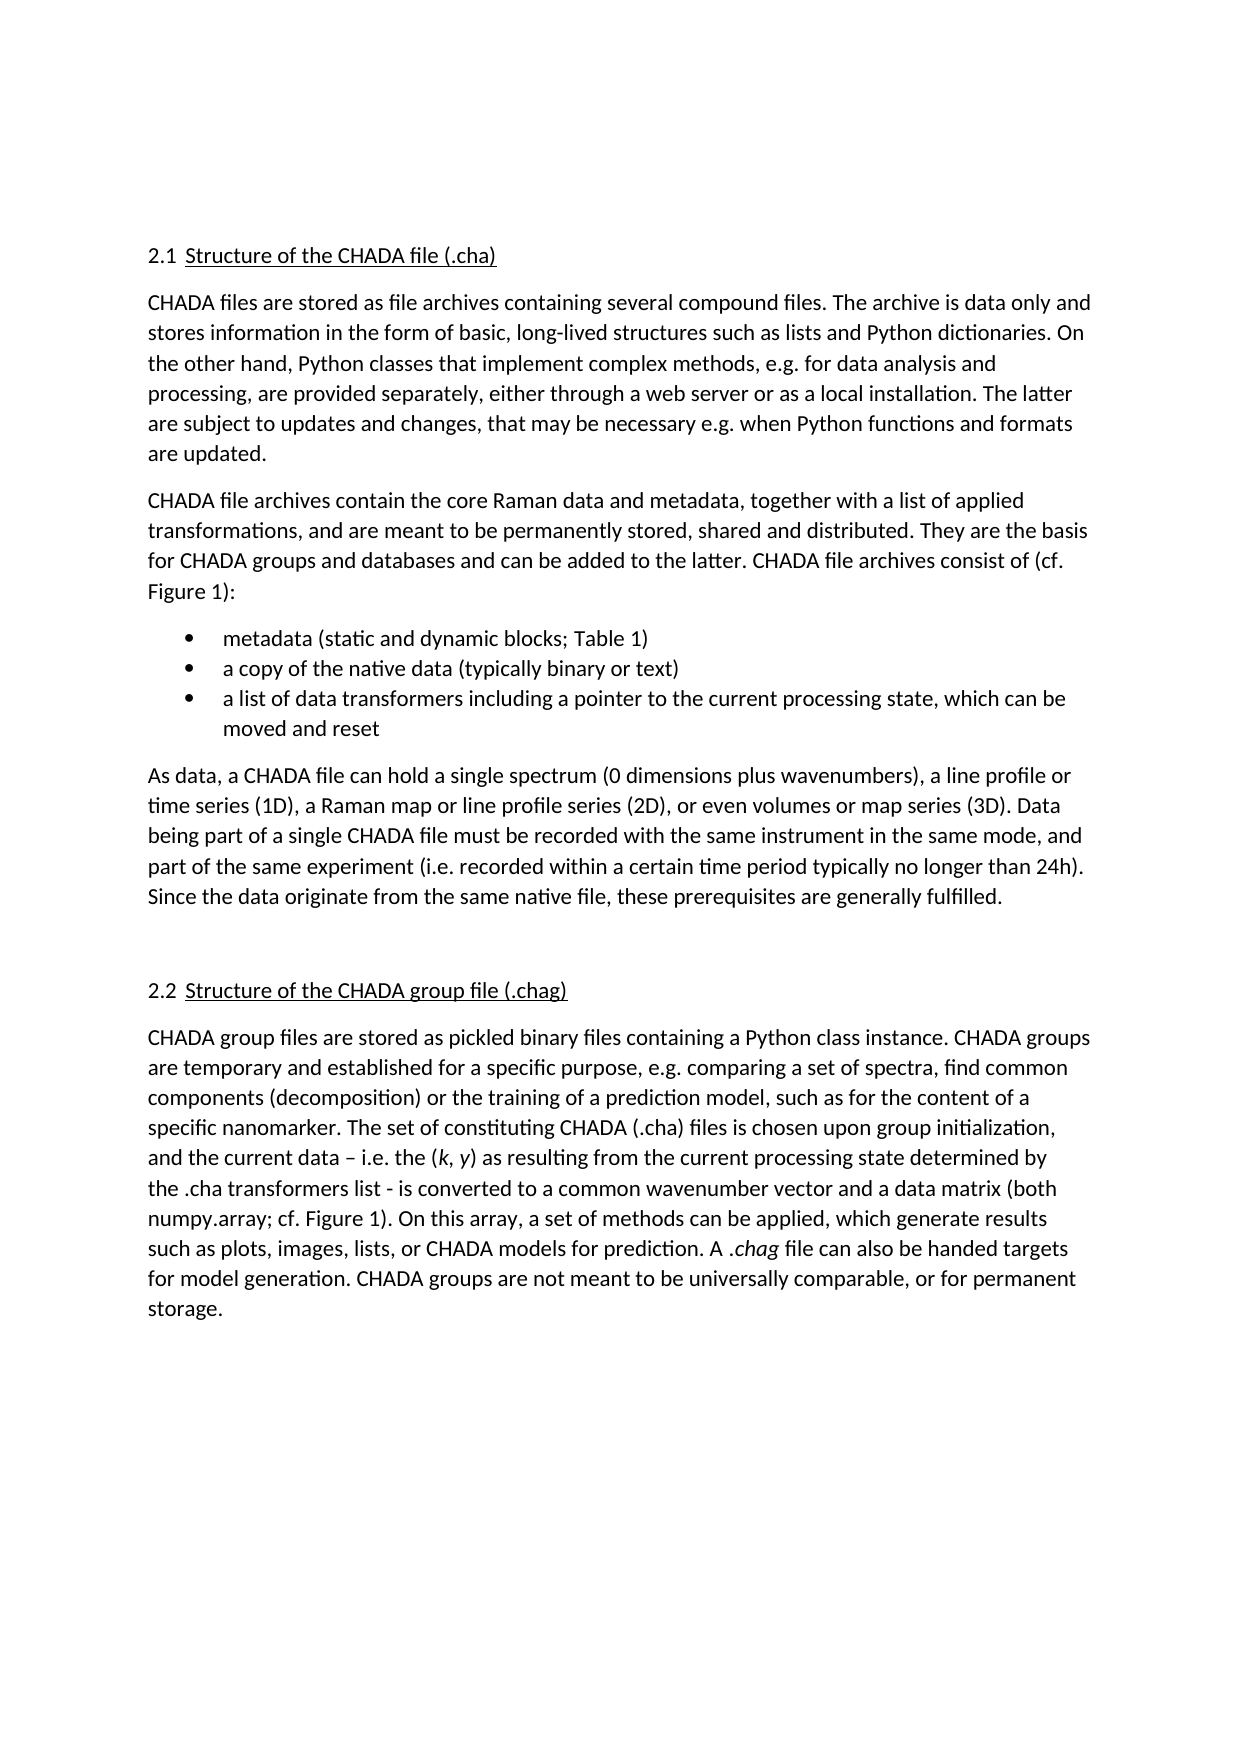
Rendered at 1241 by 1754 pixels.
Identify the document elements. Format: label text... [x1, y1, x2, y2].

text CHADA group files are stored as pickled binary files containing a Python class instance. CHADA groups are temporary and established for a specific purpose, e.g. comparing a set of spectra, find common components (decomposition) or the training of a prediction model, such as for the content of a specific nanomarker. The set of constituting CHADA (.cha) files is chosen upon group initialization, and the current data – i.e. the (k, y) as resulting from the current processing state determined by the .cha transformers list - is converted to a common wavenumber vector and a data matrix (both numpy.array; cf. Figure 1). On this array, a set of methods can be applied, which generate results such as plots, images, lists, or CHADA models for prediction. A .chag file can also be handed targets for model generation. CHADA groups are not meant to be universally comparable, or for permanent storage. [148, 1023, 1093, 1322]
text CHADA files are stored as file archives containing several compound files. The archive is data only and stores information in the form of basic, long-lived structures such as lists and Python dictionaries. On the other hand, Python classes that implement complex methods, e.g. for data analysis and processing, are provided separately, either through a web server or as a local installation. The latter are subject to updates and changes, that may be necessary e.g. when Python functions and formats are updated. [148, 288, 1093, 467]
list Structure of the CHADA group file (.chag) [148, 976, 1093, 1004]
list metadata (static and dynamic blocks; Table 1) [185, 624, 1093, 652]
text As data, a CHADA file can hold a single spectrum (0 dimensions plus wavenumbers), a line profile or time series (1D), a Raman map or line profile series (2D), or even volumes or map series (3D). Data being part of a single CHADA file must be recorded with the same instrument in the same mode, and part of the same experiment (i.e. recorded within a certain time period typically no longer than 24h). Since the data originate from the same native file, these prerequisites are generally fulfilled. [148, 761, 1093, 910]
text CHADA file archives contain the core Raman data and metadata, together with a list of applied transformations, and are meant to be permanently stored, shared and distributed. They are the basis for CHADA groups and databases and can be added to the latter. CHADA file archives consist of (cf. Figure 1): [148, 486, 1093, 605]
list a copy of the native data (typically binary or text) [185, 654, 1093, 682]
list a list of data transformers including a pointer to the current processing state, which can be moved and reset [185, 684, 1093, 742]
list Structure of the CHADA file (.cha) [148, 241, 1093, 269]
